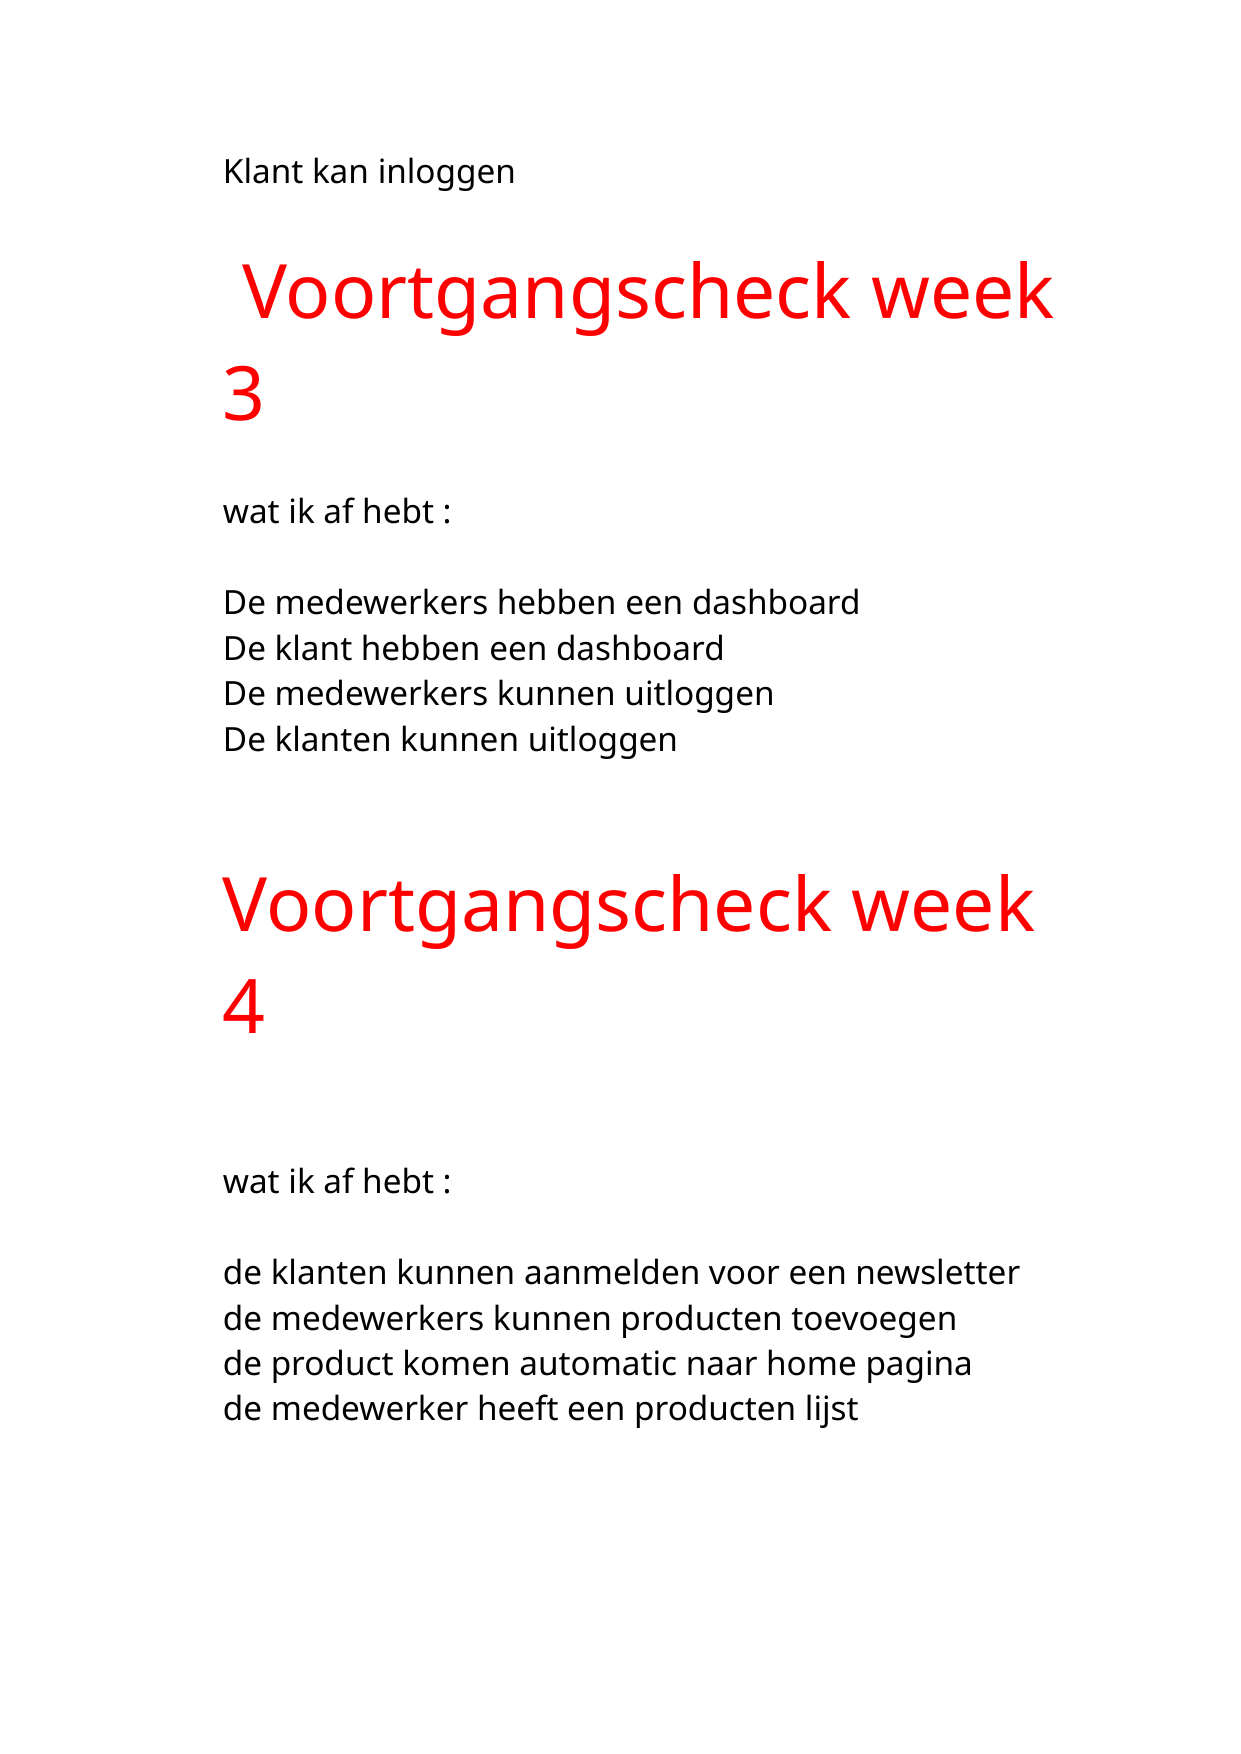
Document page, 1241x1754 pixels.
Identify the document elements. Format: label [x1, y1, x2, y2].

list [185, 148, 1093, 1476]
